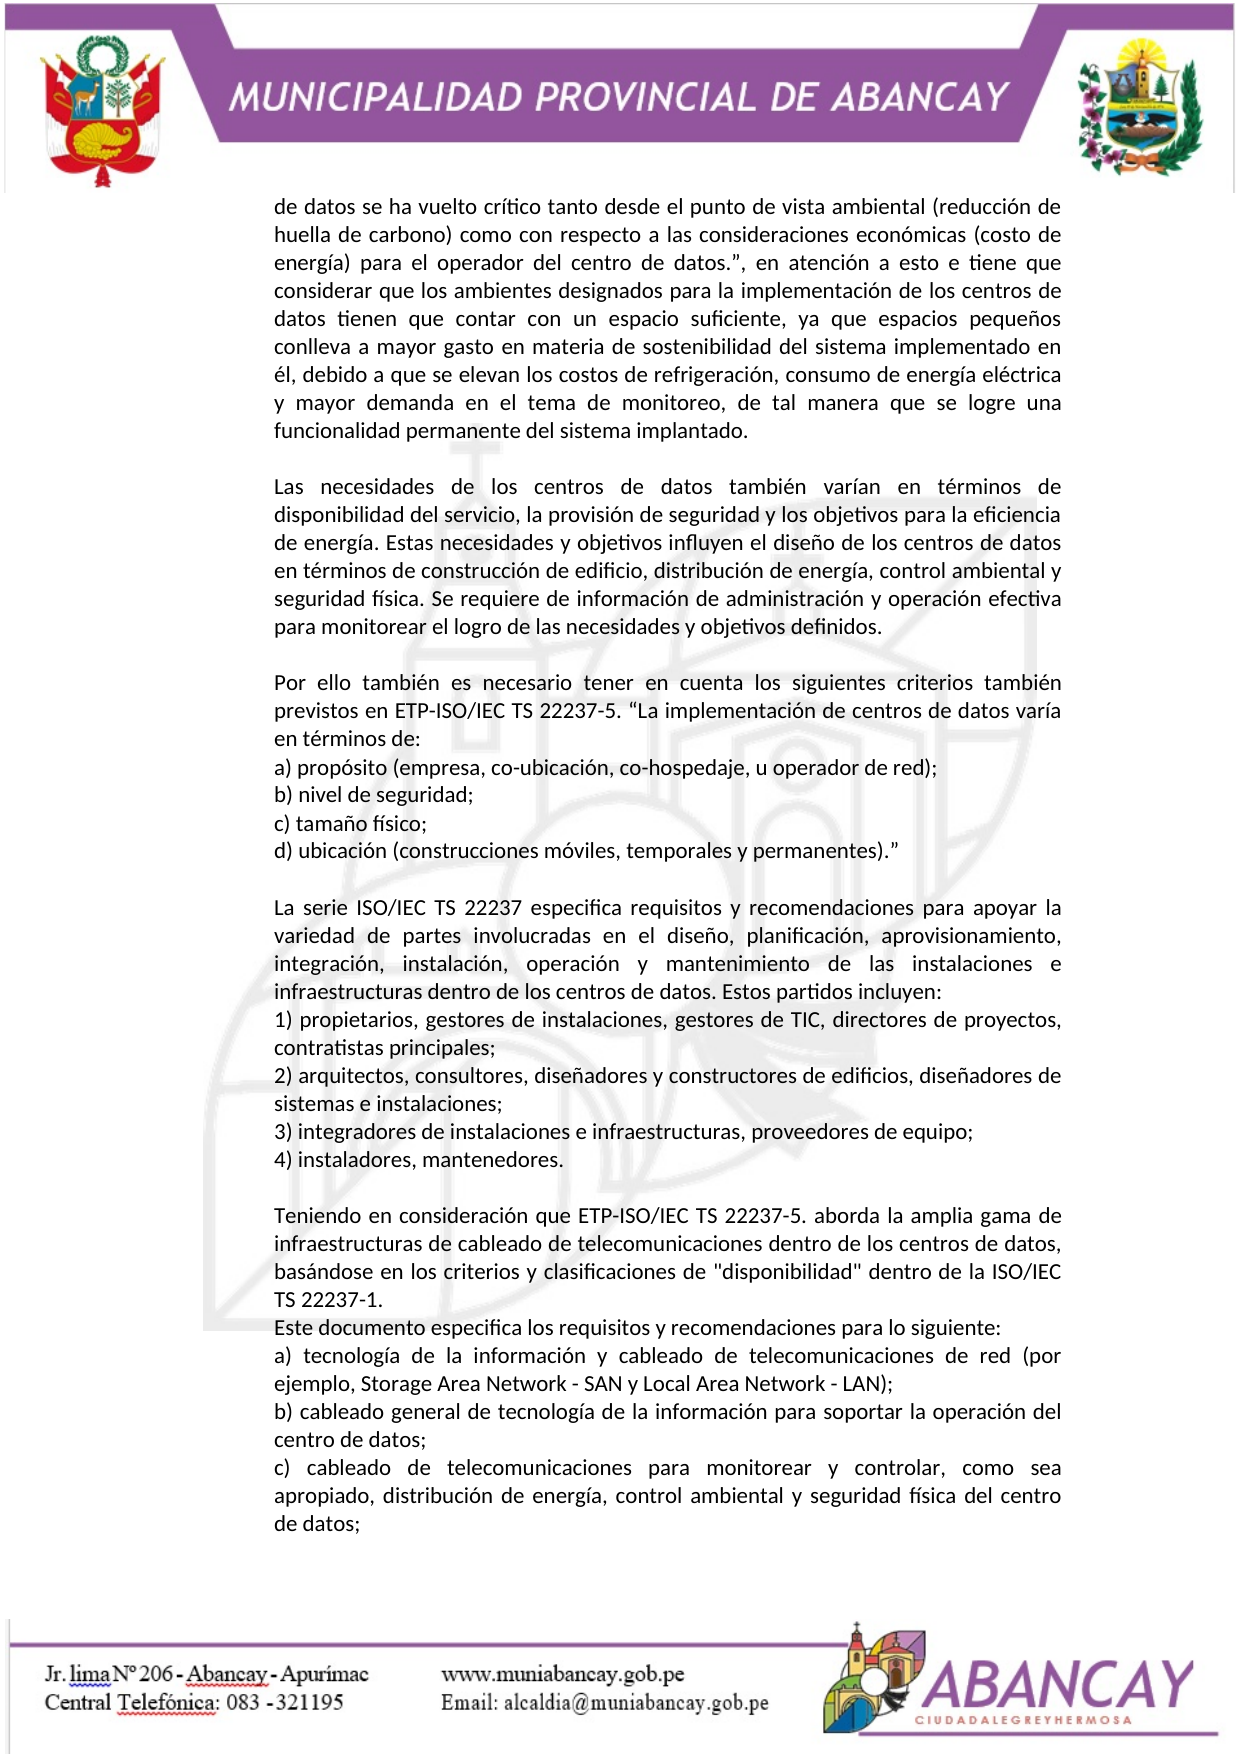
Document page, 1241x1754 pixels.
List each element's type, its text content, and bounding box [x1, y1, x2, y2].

list a) propósito (empresa, co-ubicación, co-hospedaje, u operador de red); [274, 753, 1063, 781]
list c) tamaño físico; [274, 809, 1063, 837]
list 2) arquitectos, consultores, diseñadores y constructores de edificios, diseñadores de sistemas e instalaciones; [274, 1061, 1063, 1117]
list Teniendo en consideración que ETP-ISO/IEC TS 22237-5. aborda la amplia gama de infraestructuras de cableado de telecomunicaciones dentro de los centros de datos, basándose en los criterios y clasificaciones de "disponibilidad" dentro de la ISO/IEC TS 22237-1. [274, 1201, 1063, 1313]
list b) cableado general de tecnología de la información para soportar la operación del centro de datos; [274, 1397, 1063, 1453]
list c) cableado de telecomunicaciones para monitorear y controlar, como sea apropiado, distribución de energía, control ambiental y seguridad física del centro de datos; [274, 1453, 1063, 1537]
list d) ubicación (construcciones móviles, temporales y permanentes).” [274, 837, 1063, 865]
picture [5, 1619, 1235, 1754]
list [274, 148, 1063, 444]
picture [4, 3, 1236, 193]
list a) tecnología de la información y cableado de telecomunicaciones de red (por ejemplo, Storage Area Network - SAN y Local Area Network - LAN); [274, 1341, 1063, 1397]
list Por ello también es necesario tener en cuenta los siguientes criterios también previstos en ETP-ISO/IEC TS 22237-5. “La implementación de centros de datos varía en términos de: [274, 668, 1063, 753]
list 1) propietarios, gestores de instalaciones, gestores de TIC, directores de proyectos, contratistas principales; [274, 1005, 1063, 1061]
list Las necesidades de los centros de datos también varían en términos de disponibilidad del servicio, la provisión de seguridad y los objetivos para la eficiencia de energía. Estas necesidades y objetivos influyen el diseño de los centros de datos en términos de construcción de edificio, distribución de energía, control ambiental y seguridad física. Se requiere de información de administración y operación efectiva para monitorear el logro de las necesidades y objetivos definidos. [274, 472, 1063, 641]
list Este documento especifica los requisitos y recomendaciones para lo siguiente: [274, 1313, 1063, 1341]
list 4) instaladores, mantenedores. [274, 1145, 1063, 1173]
list 3) integradores de instalaciones e infraestructuras, proveedores de equipo; [274, 1117, 1063, 1145]
list La serie ISO/IEC TS 22237 especifica requisitos y recomendaciones para apoyar la variedad de partes involucradas en el diseño, planificación, aprovisionamiento, integración, instalación, operación y mantenimiento de las instalaciones e infraestructuras dentro de los centros de datos. Estos partidos incluyen: [274, 893, 1063, 1005]
picture [203, 423, 1037, 1331]
list b) nivel de seguridad; [274, 781, 1063, 809]
